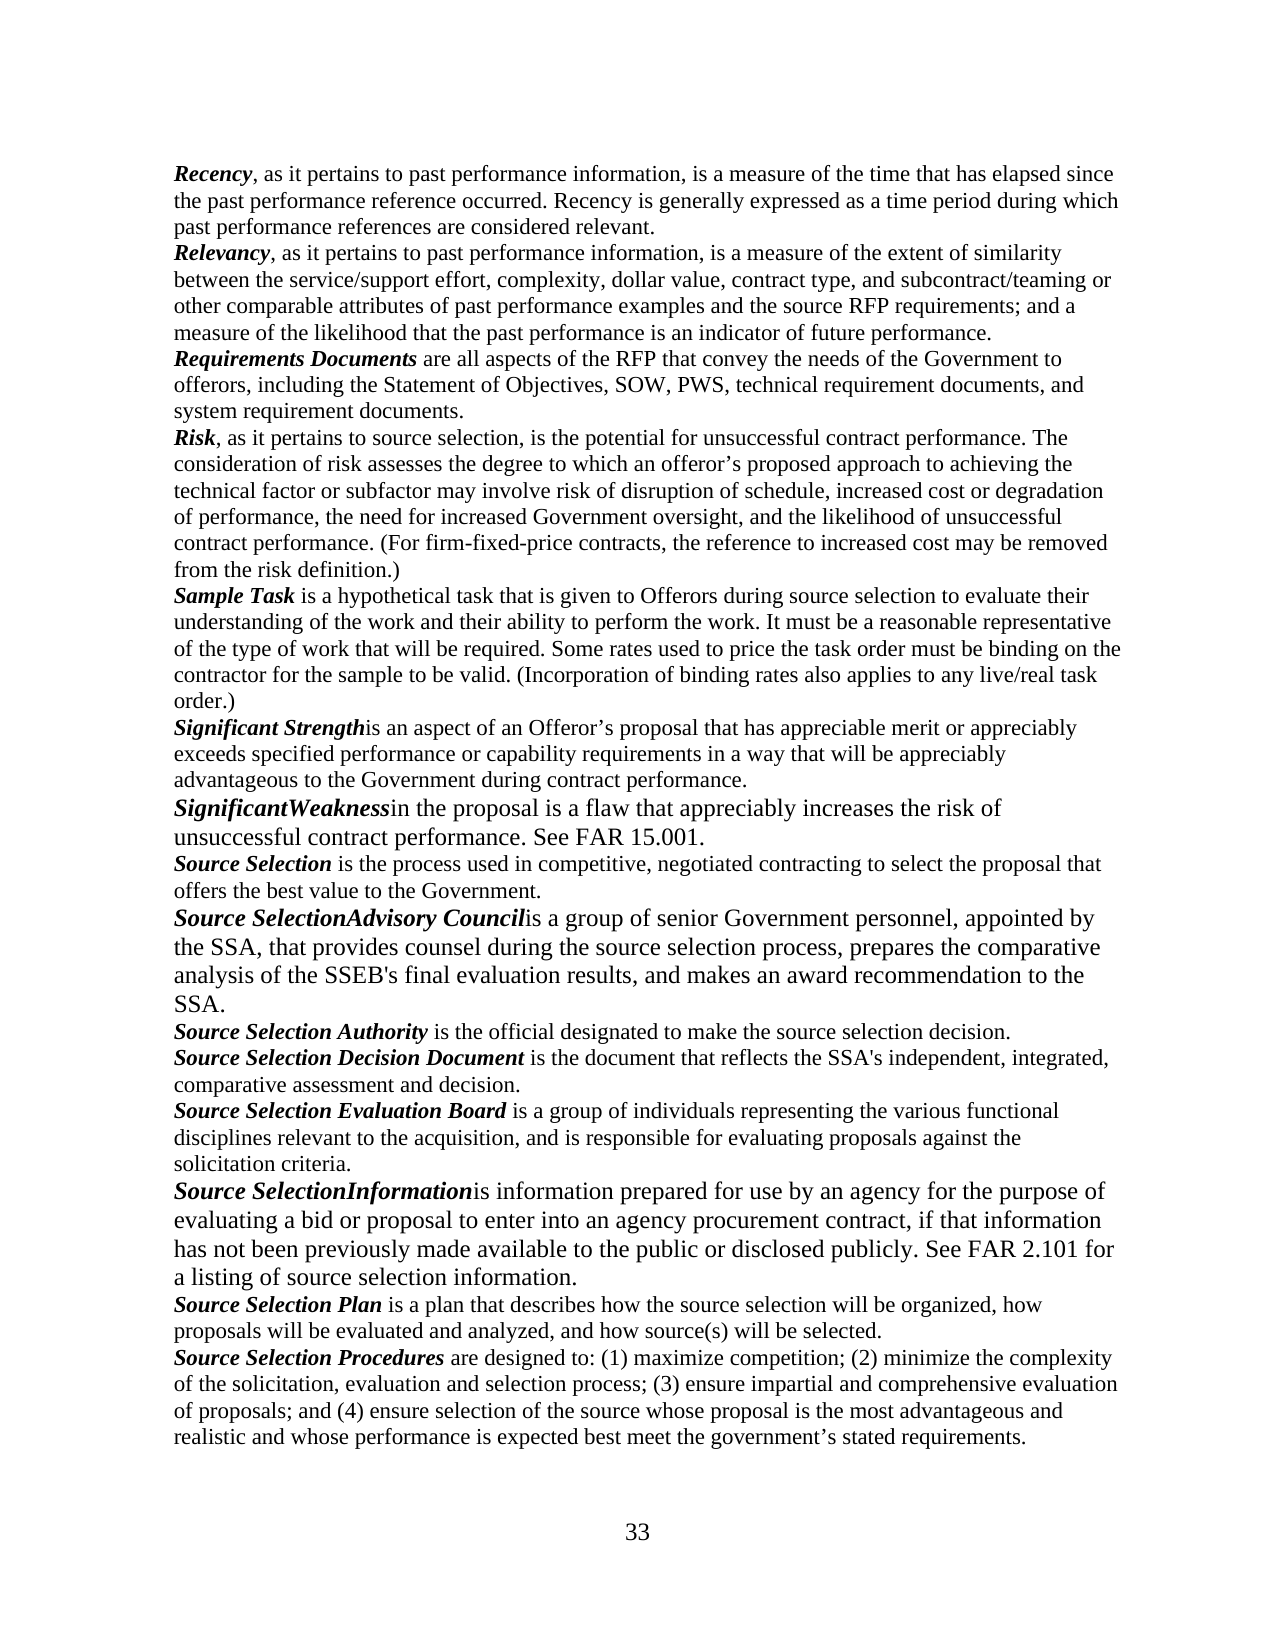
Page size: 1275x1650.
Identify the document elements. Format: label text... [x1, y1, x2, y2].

text Source Selection is the process used in competitive, negotiated contracting to select the proposal that offers the best value to the Government. [163, 850, 1135, 903]
text Source SelectionInformationis information prepared for use by an agency for the purpose of evaluating a bid or proposal to enter into an agency procurement contract, if that information has not been previously made available to the public or disclosed publicly. See FAR 2.101 for a listing of source selection information. [163, 1176, 1135, 1291]
text Source Selection Authority is the official designated to make the source selection decision. [163, 1018, 1135, 1044]
text Source Selection Procedures are designed to: (1) maximize competition; (2) minimize the complexity of the solicitation, evaluation and selection process; (3) ensure impartial and comprehensive evaluation of proposals; and (4) ensure selection of the source whose proposal is the most advantageous and realistic and whose performance is expected best meet the government’s stated requirements. [163, 1344, 1135, 1460]
text Relevancy, as it pertains to past performance information, is a measure of the extent of similarity between the service/support effort, complexity, dollar value, contract type, and subcontract/teaming or other comparable attributes of past performance examples and the source RFP requirements; and a measure of the likelihood that the past performance is an indicator of future performance. [163, 239, 1135, 345]
text Source Selection Evaluation Board is a group of individuals representing the various functional disciplines relevant to the acquisition, and is responsible for evaluating proposals against the solicitation criteria. [163, 1097, 1135, 1176]
text Risk, as it pertains to source selection, is the potential for unsuccessful contract performance. The consideration of risk assesses the degree to which an offeror’s proposed approach to achieving the technical factor or subfactor may involve risk of disruption of schedule, increased cost or degradation of performance, the need for increased Government oversight, and the likelihood of unsuccessful contract performance. (For firm-fixed-price contracts, the reference to increased cost may be removed from the risk definition.) [163, 424, 1135, 582]
text Source Selection Decision Document is the document that reflects the SSA's independent, integrated, comparative assessment and decision. [163, 1044, 1135, 1097]
text Sample Task is a hypothetical task that is given to Offerors during source selection to evaluate their understanding of the work and their ability to perform the work. It must be a reasonable representative of the type of work that will be required. Some rates used to price the task order must be binding on the contractor for the sample to be valid. (Incorporation of binding rates also applies to any live/real task order.) [163, 582, 1135, 714]
text SignificantWeaknessin the proposal is a flaw that appreciably increases the risk of unsuccessful contract performance. See FAR 15.001. [163, 793, 1135, 850]
text Significant Strengthis an aspect of an Offeror’s proposal that has appreciable merit or appreciably exceeds specified performance or capability requirements in a way that will be appreciably advantageous to the Government during contract performance. [163, 714, 1135, 793]
text Source SelectionAdvisory Councilis a group of senior Government personnel, appointed by the SSA, that provides counsel during the source selection process, prepares the comparative analysis of the SSEB's final evaluation results, and makes an award recommendation to the SSA. [163, 903, 1135, 1018]
text Requirements Documents are all aspects of the RFP that convey the needs of the Government to offerors, including the Statement of Objectives, SOW, PWS, technical requirement documents, and system requirement documents. [163, 345, 1135, 424]
text Source Selection Plan is a plan that describes how the source selection will be organized, how proposals will be evaluated and analyzed, and how source(s) will be selected. [163, 1291, 1135, 1344]
text Recency, as it pertains to past performance information, is a measure of the time that has elapsed since the past performance reference occurred. Recency is generally expressed as a time period during which past performance references are considered relevant. [163, 150, 1135, 239]
